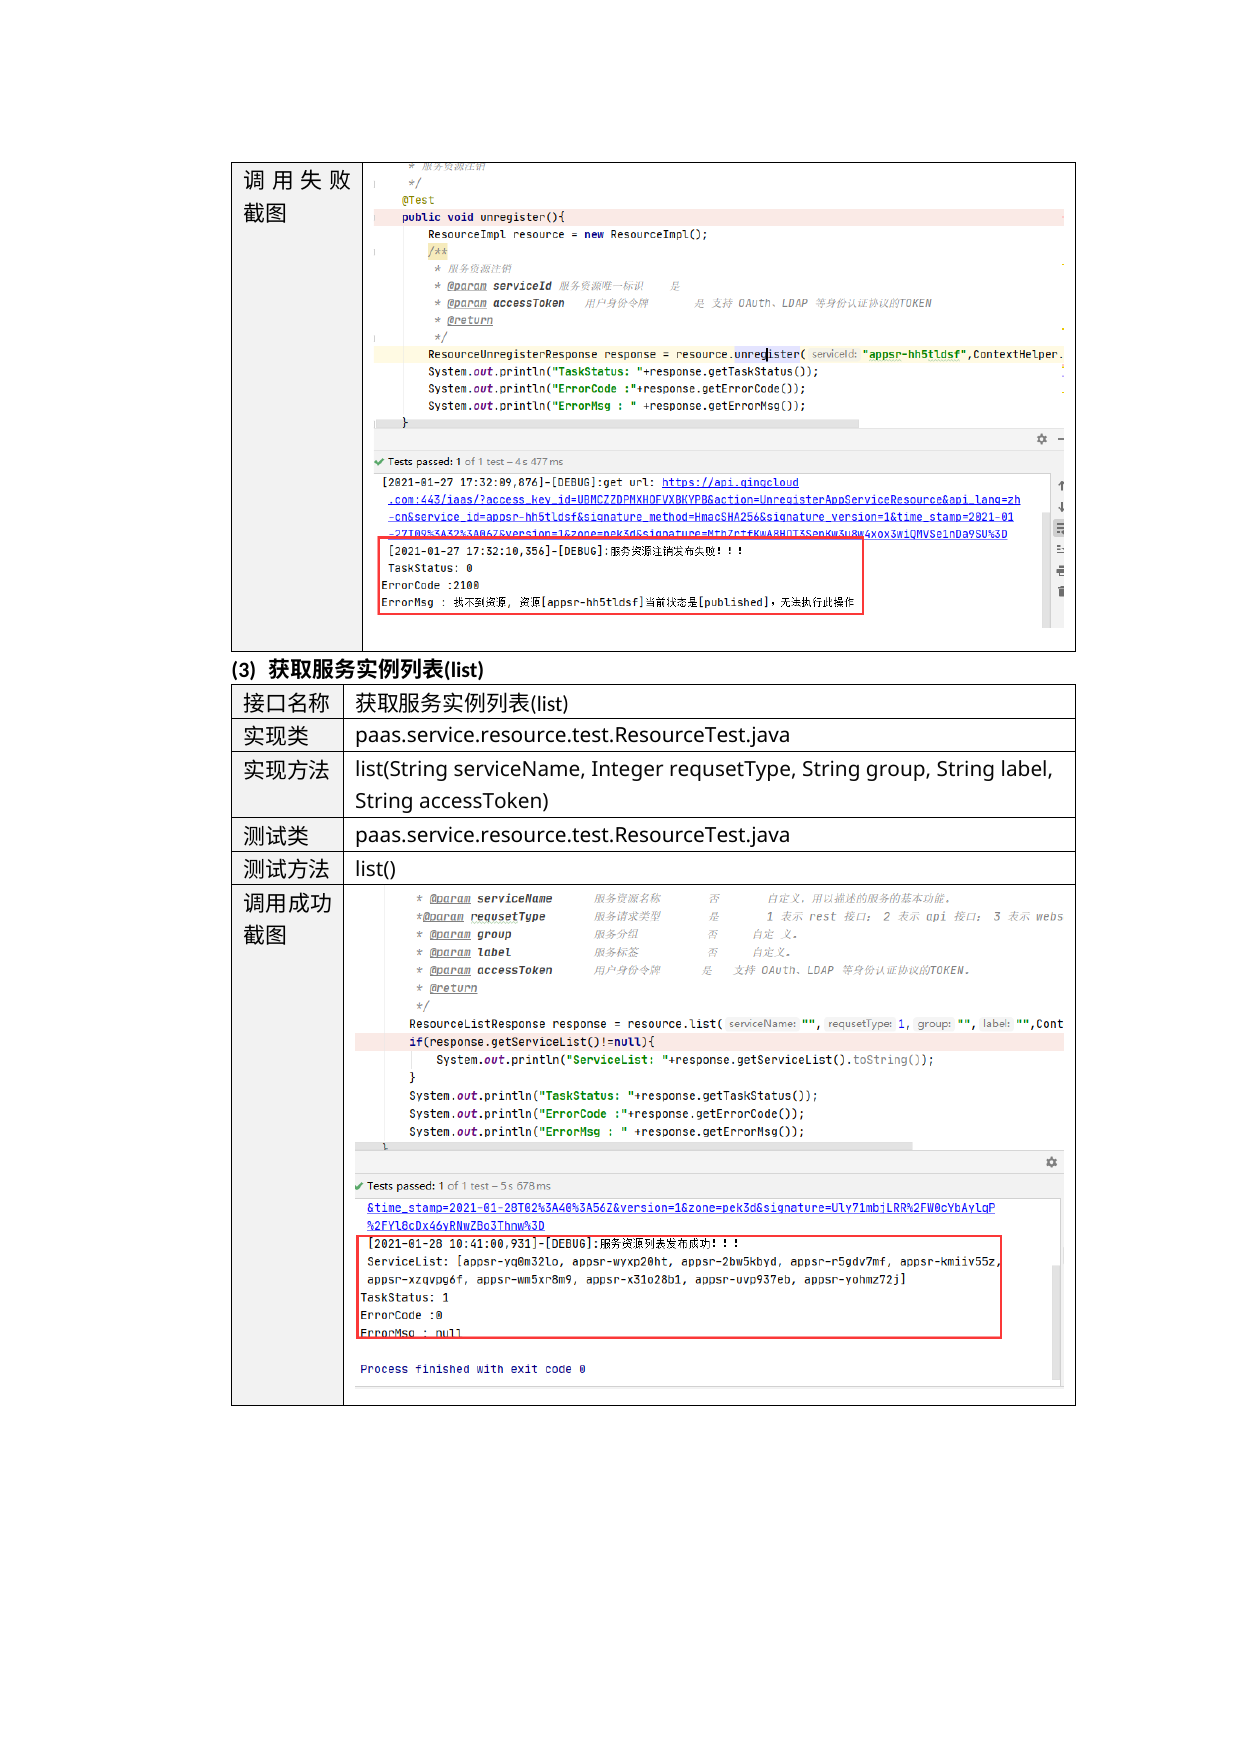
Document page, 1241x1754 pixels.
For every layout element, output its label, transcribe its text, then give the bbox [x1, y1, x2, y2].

table_cell [363, 163, 374, 651]
picture [355, 885, 1064, 1389]
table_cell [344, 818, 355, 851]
table_header 接口名称 [232, 685, 343, 718]
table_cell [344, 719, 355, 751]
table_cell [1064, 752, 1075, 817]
table_cell [1064, 885, 1075, 1405]
table_header 获取服务实例列表(list) [344, 685, 1075, 718]
table_cell 调用失败截图 [232, 163, 362, 651]
table_cell [1064, 163, 1075, 651]
table_cell 调用成功截图 [232, 885, 343, 1405]
table_cell [344, 885, 355, 1405]
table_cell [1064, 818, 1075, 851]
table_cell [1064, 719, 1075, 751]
table_cell 测试类 [232, 818, 343, 851]
list 获取服务实例列表(list) [231, 652, 1053, 684]
table_cell 实现类 [232, 719, 343, 751]
table_cell 测试方法 [232, 852, 343, 884]
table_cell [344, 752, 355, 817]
picture [373, 163, 1064, 628]
table_cell 实现方法 [232, 752, 343, 817]
